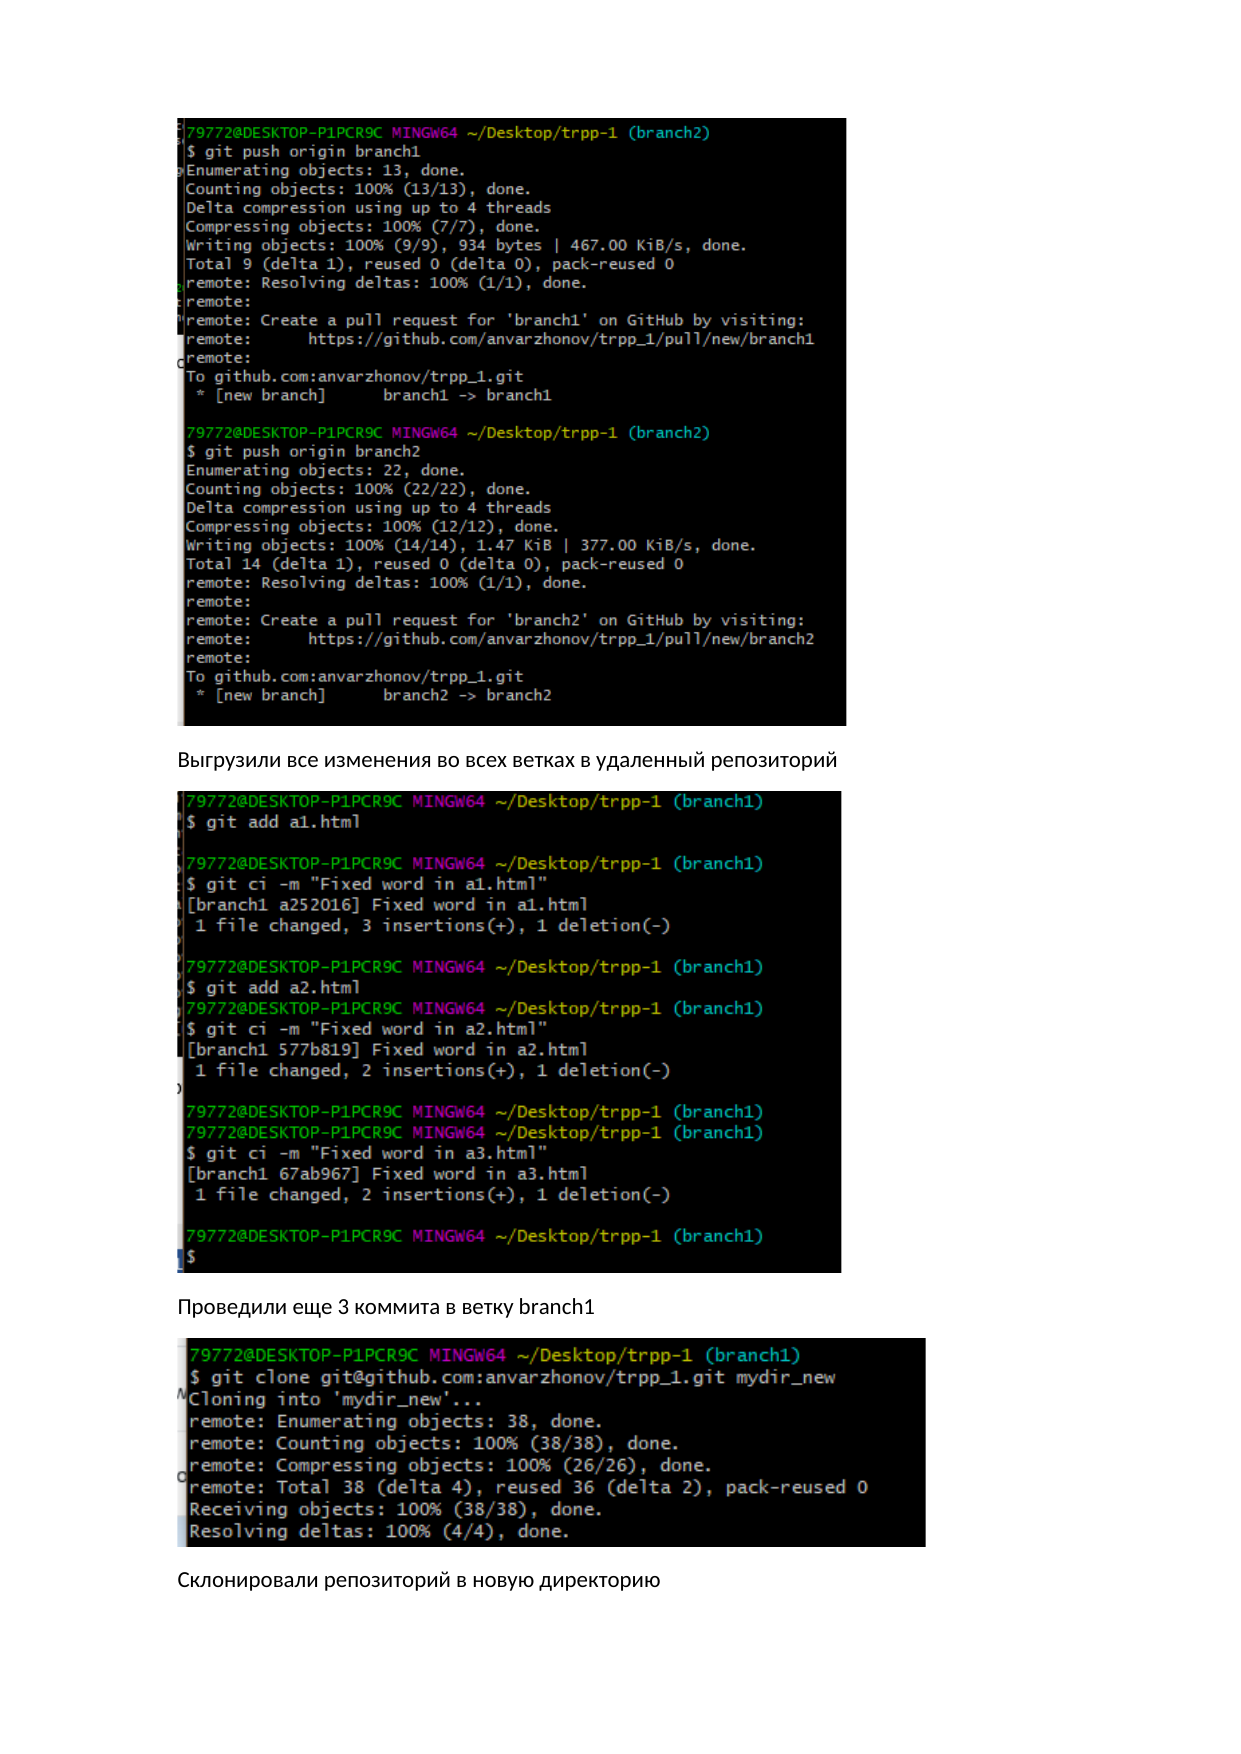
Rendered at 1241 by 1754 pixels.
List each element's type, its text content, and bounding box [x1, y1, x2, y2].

picture [177, 118, 847, 726]
text Выгрузили все изменения во всех ветках в удаленный репозиторий [177, 745, 1152, 773]
text Склонировали репозиторий в новую директорию [177, 1565, 1152, 1593]
picture [177, 791, 842, 1273]
text Проведили еще 3 коммита в ветку branch1 [177, 1292, 1152, 1320]
picture [177, 1338, 926, 1547]
